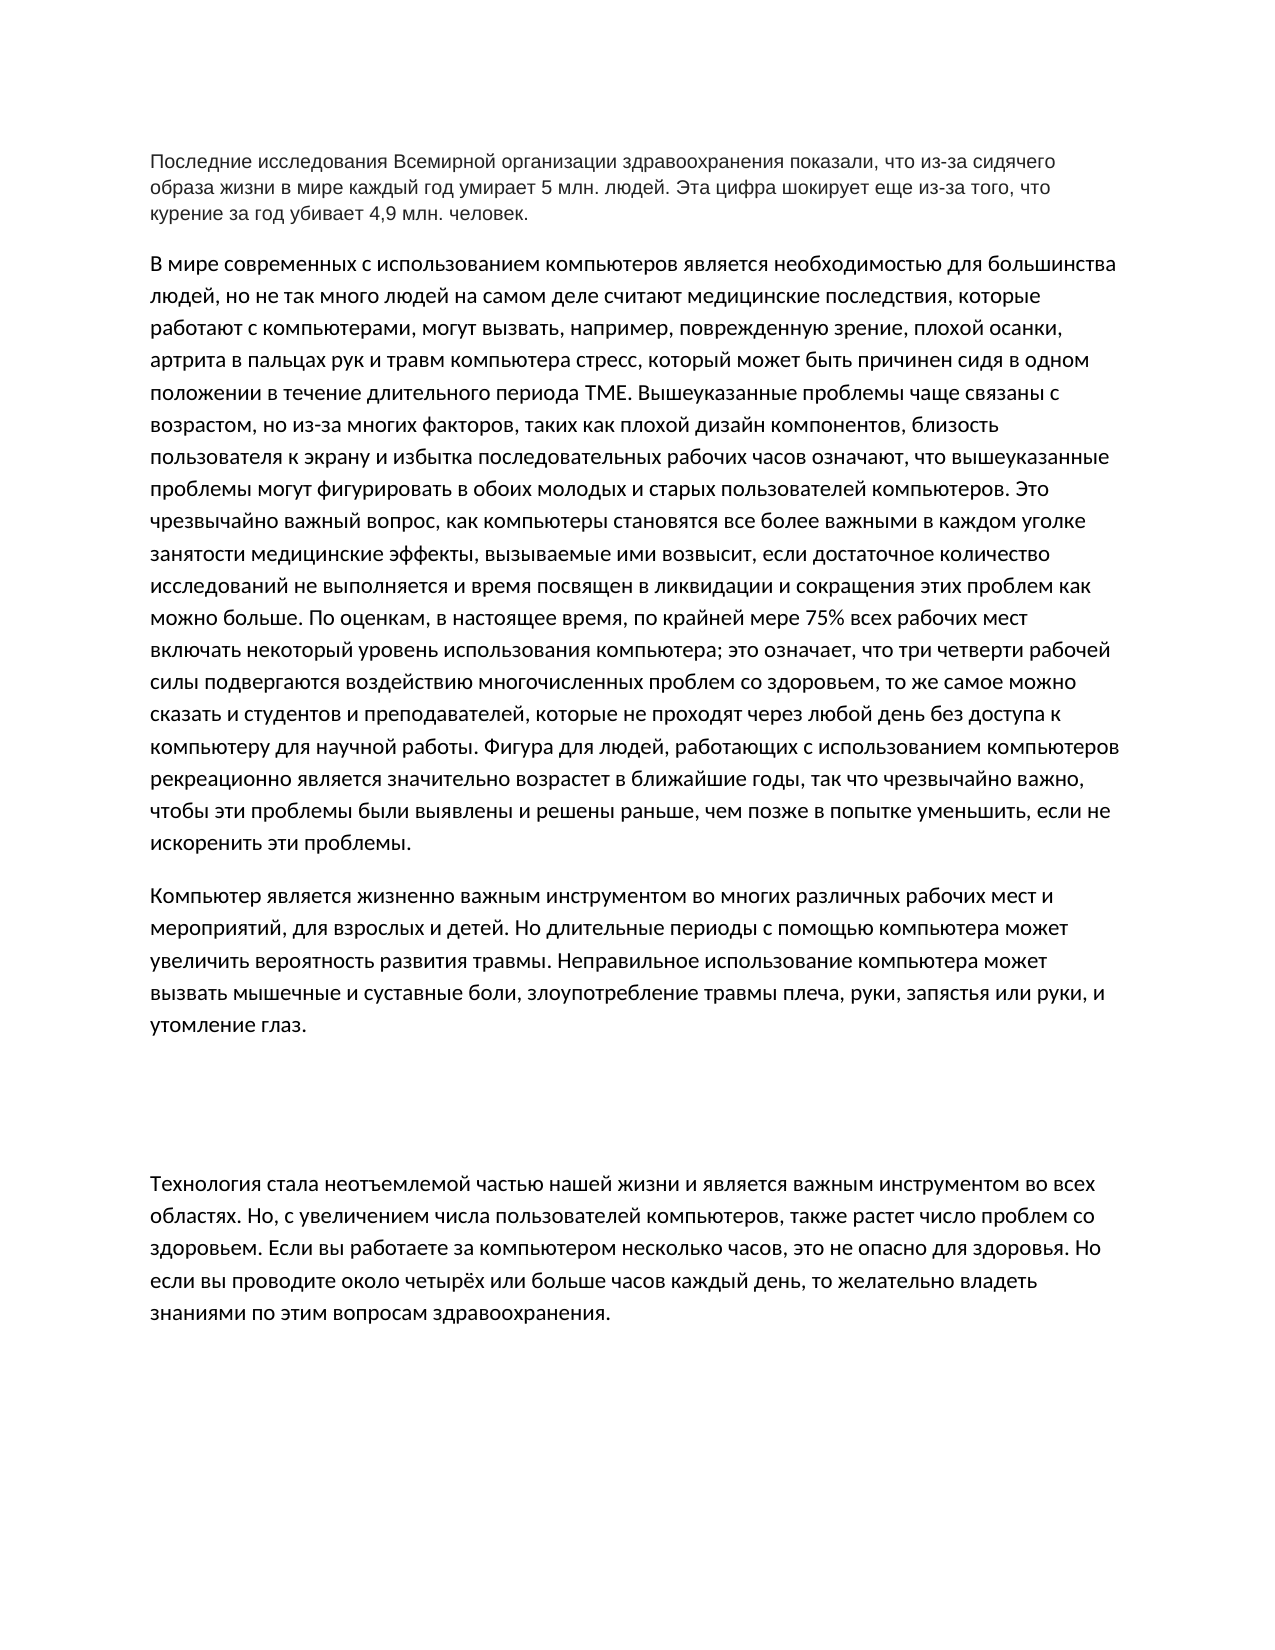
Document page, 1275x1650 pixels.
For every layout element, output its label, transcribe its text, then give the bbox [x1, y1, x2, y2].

text Технология стала неотъемлемой частью нашей жизни и является важным инструментом во всех областях. Но, с увеличением числа пользователей компьютеров, также растет число проблем со здоровьем. Если вы работаете за компьютером несколько часов, это не опасно для здоровья. Но если вы проводите около четырёх или больше часов каждый день, то желательно владеть знаниями по этим вопросам здравоохранения. [150, 1169, 1125, 1326]
text Последние исследования Всемирной организации здравоохранения показали, что из-за сидячего образа жизни в мире каждый год умирает 5 млн. людей. Эта цифра шокирует еще из-за того, что курение за год убивает 4,9 млн. человек. [150, 150, 1125, 225]
text В мире современных с использованием компьютеров является необходимостью для большинства людей, но не так много людей на самом деле считают медицинские последствия, которые работают с компьютерами, могут вызвать, например, поврежденную зрение, плохой осанки, артрита в пальцах рук и травм компьютера стресс, который может быть причинен сидя в одном положении в течение длительного периода TME. Вышеуказанные проблемы чаще связаны с возрастом, но из-за многих факторов, таких как плохой дизайн компонентов, близость пользователя к экрану и избытка последовательных рабочих часов означают, что вышеуказанные проблемы могут фигурировать в обоих молодых и старых пользователей компьютеров. Это чрезвычайно важный вопрос, как компьютеры становятся все более важными в каждом уголке занятости медицинские эффекты, вызываемые ими возвысит, если достаточное количество исследований не выполняется и время посвящен в ликвидации и сокращения этих проблем как можно больше. По оценкам, в настоящее время, по крайней мере 75% всех рабочих мест включать некоторый уровень использования компьютера; это означает, что три четверти рабочей силы подвергаются воздействию многочисленных проблем со здоровьем, то же самое можно сказать и студентов и преподавателей, которые не проходят через любой день без доступа к компьютеру для научной работы. Фигура для людей, работающих с использованием компьютеров рекреационно является значительно возрастет в ближайшие годы, так что чрезвычайно важно, чтобы эти проблемы были выявлены и решены раньше, чем позже в попытке уменьшить, если не искоренить эти проблемы. [150, 249, 1125, 856]
text Компьютер является жизненно важным инструментом во многих различных рабочих мест и мероприятий, для взрослых и детей. Но длительные периоды с помощью компьютера может увеличить вероятность развития травмы. Неправильное использование компьютера может вызвать мышечные и суставные боли, злоупотребление травмы плеча, руки, запястья или руки, и утомление глаз. [150, 881, 1125, 1038]
